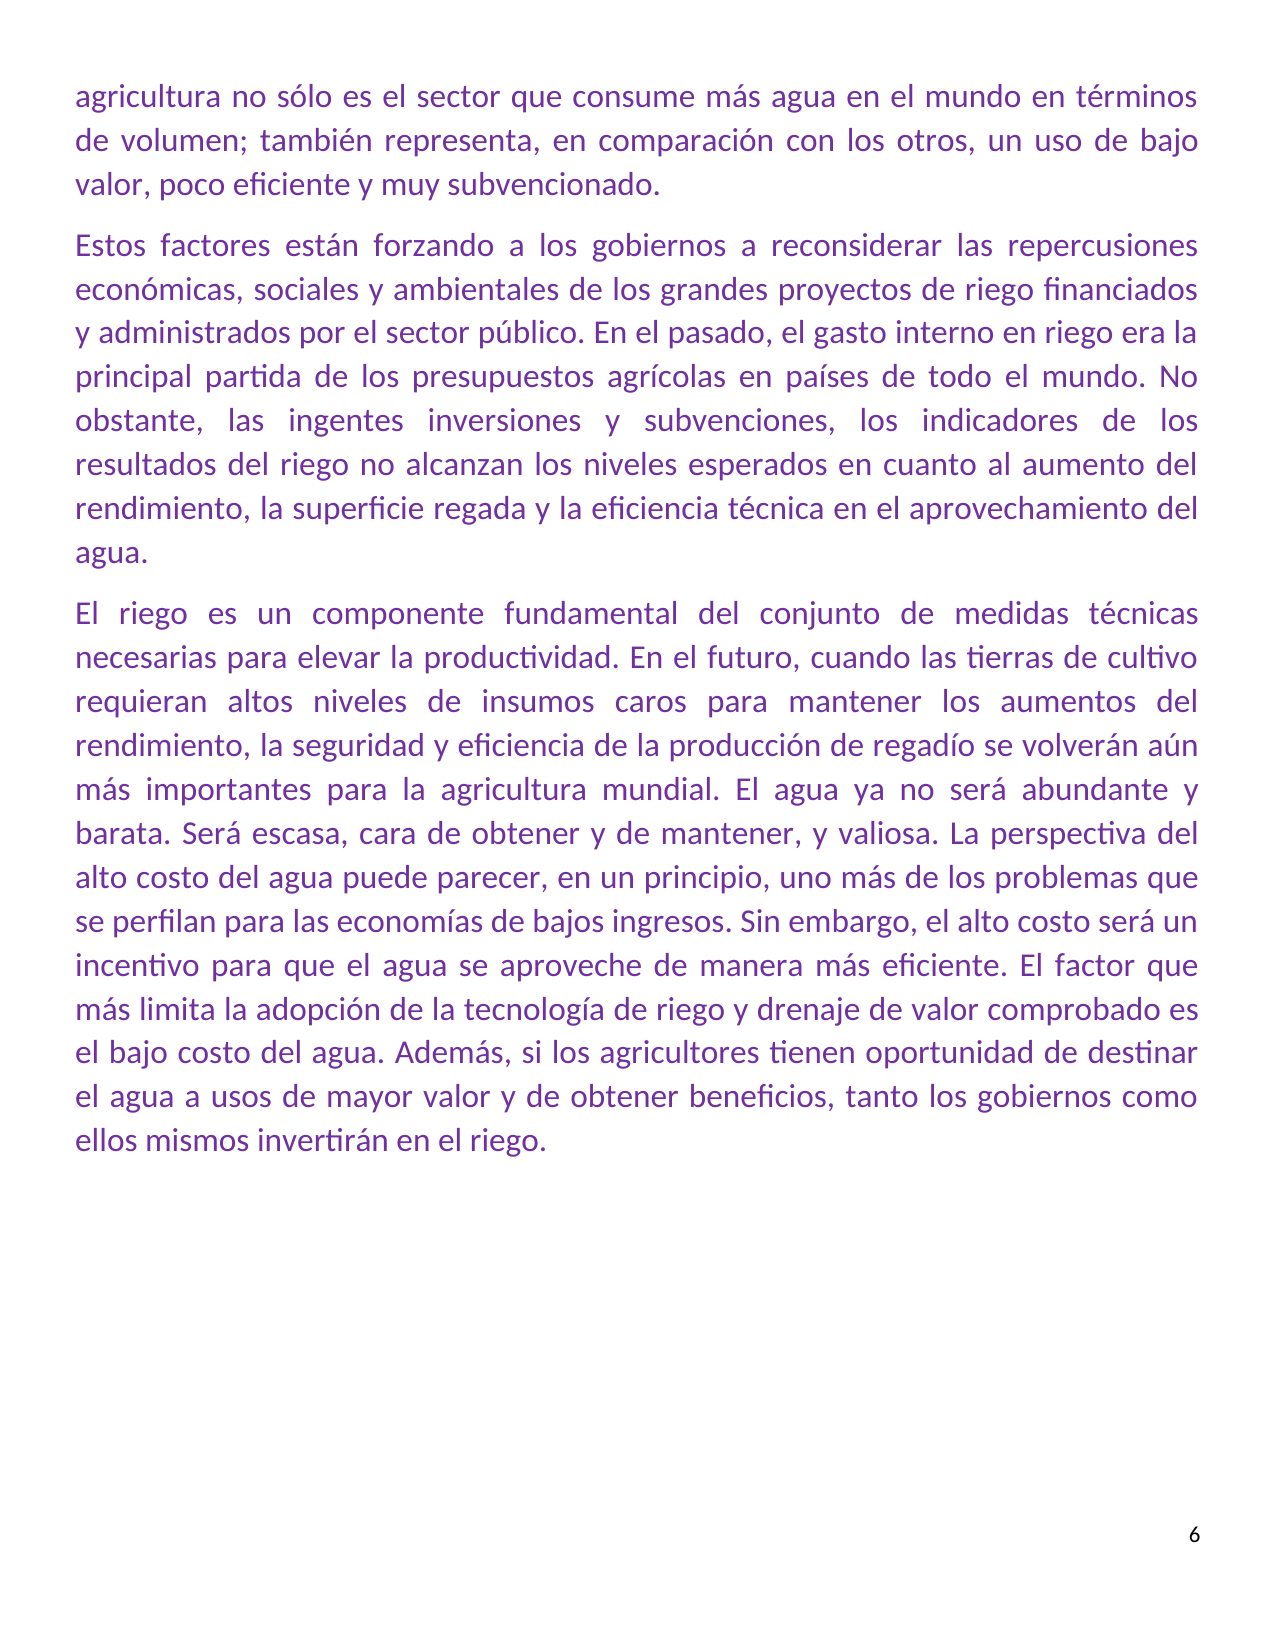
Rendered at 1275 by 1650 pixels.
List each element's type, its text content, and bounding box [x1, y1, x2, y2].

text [75, 75, 1200, 204]
text El riego es un componente fundamental del conjunto de medidas técnicas necesarias para elevar la productividad. En el futuro, cuando las tierras de cultivo requieran altos niveles de insumos caros para mantener los aumentos del rendimiento, la seguridad y eficiencia de la producción de regadío se volverán aún más importantes para la agricultura mundial. El agua ya no será abundante y barata. Será escasa, cara de obtener y de mantener, y valiosa. La perspectiva del alto costo del agua puede parecer, en un principio, uno más de los problemas que se perfilan para las economías de bajos ingresos. Sin embargo, el alto costo será un incentivo para que el agua se aproveche de manera más eficiente. El factor que más limita la adopción de la tecnología de riego y drenaje de valor comprobado es el bajo costo del agua. Además, si los agricultores tienen oportunidad de destinar el agua a usos de mayor valor y de obtener beneficios, tanto los gobiernos como ellos mismos invertirán en el riego. [75, 592, 1200, 1160]
text Estos factores están forzando a los gobiernos a reconsiderar las repercusiones económicas, sociales y ambientales de los grandes proyectos de riego financiados y administrados por el sector público. En el pasado, el gasto interno en riego era la principal partida de los presupuestos agrícolas en países de todo el mundo. No obstante, las ingentes inversiones y subvenciones, los indicadores de los resultados del riego no alcanzan los niveles esperados en cuanto al aumento del rendimiento, la superficie regada y la eficiencia técnica en el aprovechamiento del agua. [75, 223, 1200, 572]
